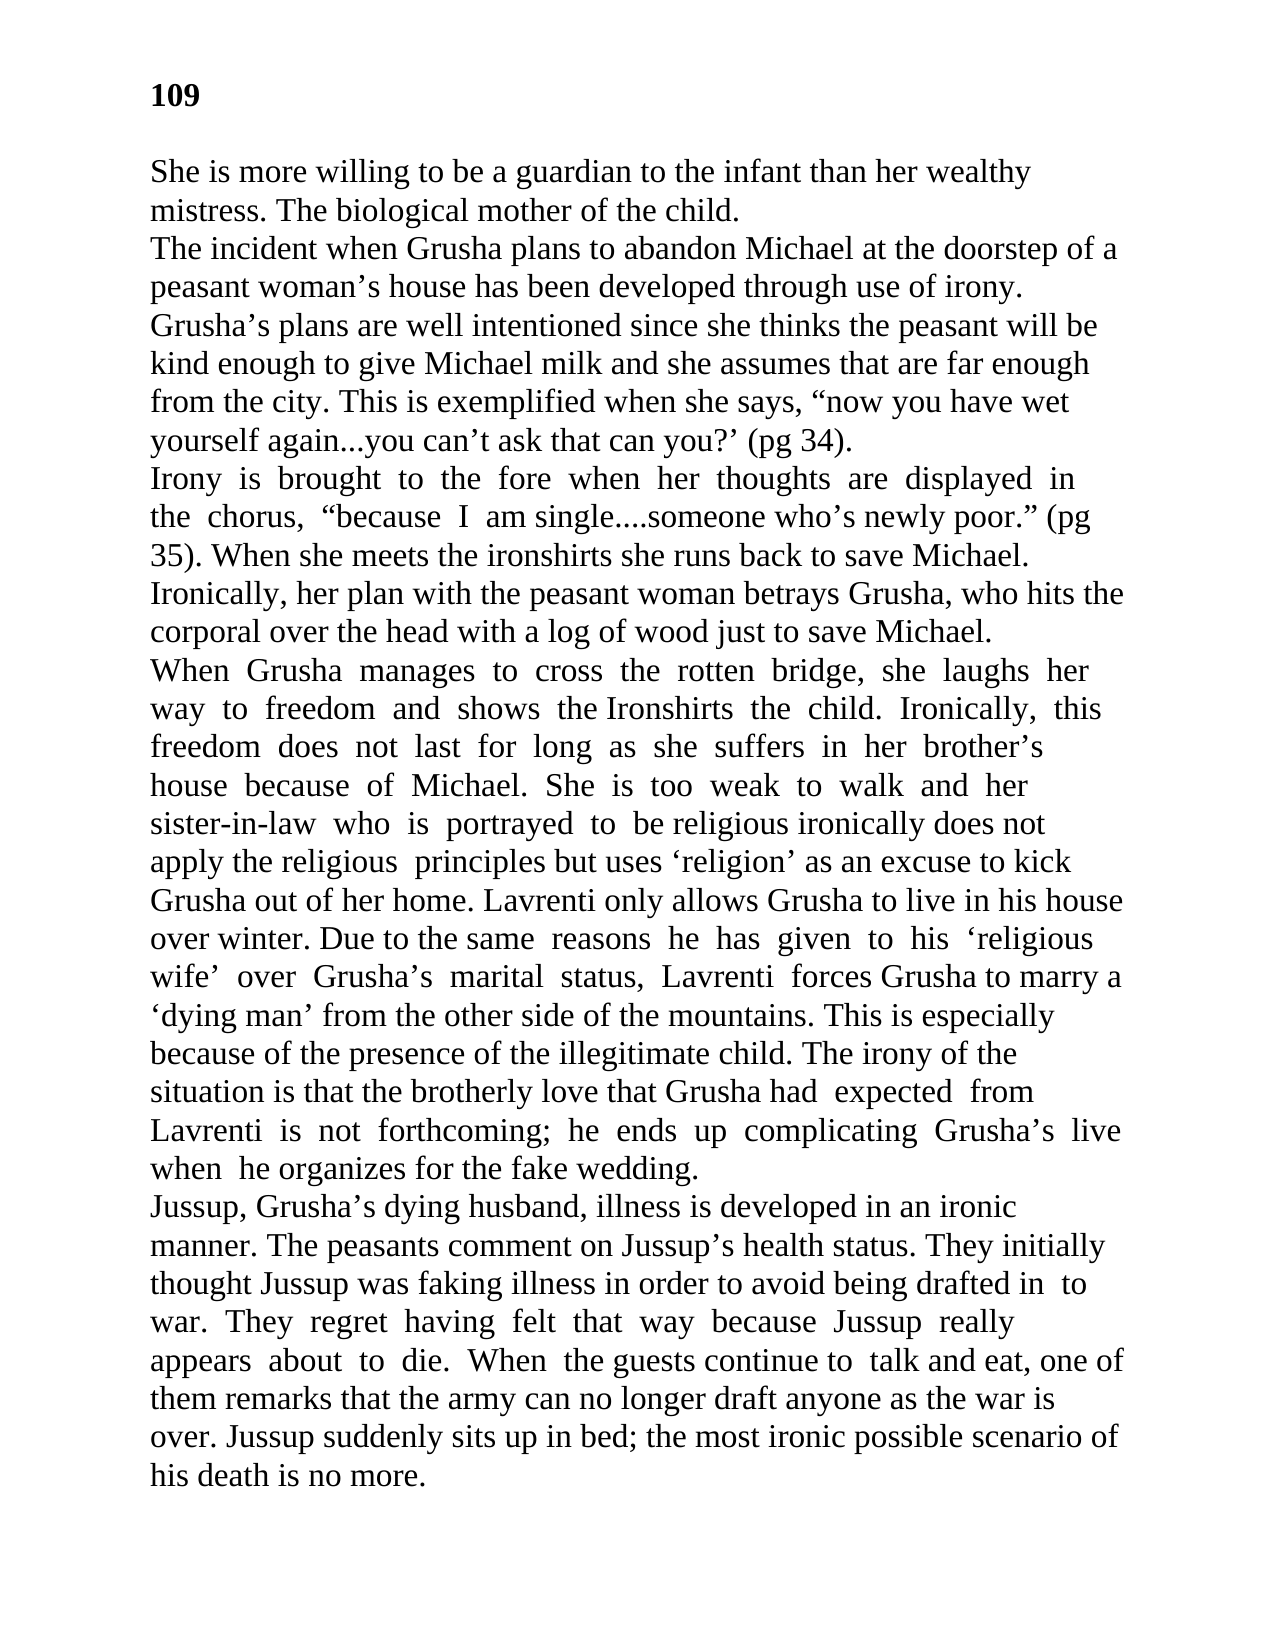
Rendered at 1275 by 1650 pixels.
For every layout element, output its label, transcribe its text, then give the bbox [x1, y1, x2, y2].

text Irony is brought to the fore when her thoughts are displayed in the chorus, “because I am single....someone who’s newly poor.” (pg 35). When she meets the ironshirts she runs back to save Michael. Ironically, her plan with the peasant woman betrays Grusha, who hits the corporal over the head with a log of wood just to save Michael. [150, 458, 1125, 650]
text Grusha out of her home. Lavrenti only allows Grusha to live in his house over winter. Due to the same reasons he has given to his ‘religious wife’ over Grusha’s marital status, Lavrenti forces Grusha to marry a ‘dying man’ from the other side of the mountains. This is especially because of the presence of the illegitimate child. The irony of the situation is that the brotherly love that Grusha had expected from Lavrenti is not forthcoming; he ends up complicating Grusha’s live when he organizes for the fake wedding. [150, 880, 1125, 1187]
text Jussup, Grusha’s dying husband, illness is developed in an ironic manner. The peasants comment on Jussup’s health status. They initially thought Jussup was faking illness in order to avoid being drafted in to war. They regret having felt that way because Jussup really appears about to die. When the guests continue to talk and eat, one of them remarks that the army can no longer draft anyone as the war is over. Jussup suddenly sits up in bed; the most ironic possible scenario of his death is no more. [150, 1187, 1125, 1493]
text The incident when Grusha plans to abandon Michael at the doorstep of a peasant woman’s house has been developed through use of irony. Grusha’s plans are well intentioned since she thinks the peasant will be kind enough to give Michael milk and she assumes that are far enough from the city. This is exemplified when she says, “now you have wet yourself again...you can’t ask that can you?’ (pg 34). [150, 228, 1125, 458]
text When Grusha manages to cross the rotten bridge, she laughs her way to freedom and shows the Ironshirts the child. Ironically, this freedom does not last for long as she suffers in her brother’s house because of Michael. She is too weak to walk and her sister-in-law who is portrayed to be religious ironically does not apply the religious principles but uses ‘religion’ as an excuse to kick [150, 650, 1125, 880]
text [150, 152, 1125, 228]
